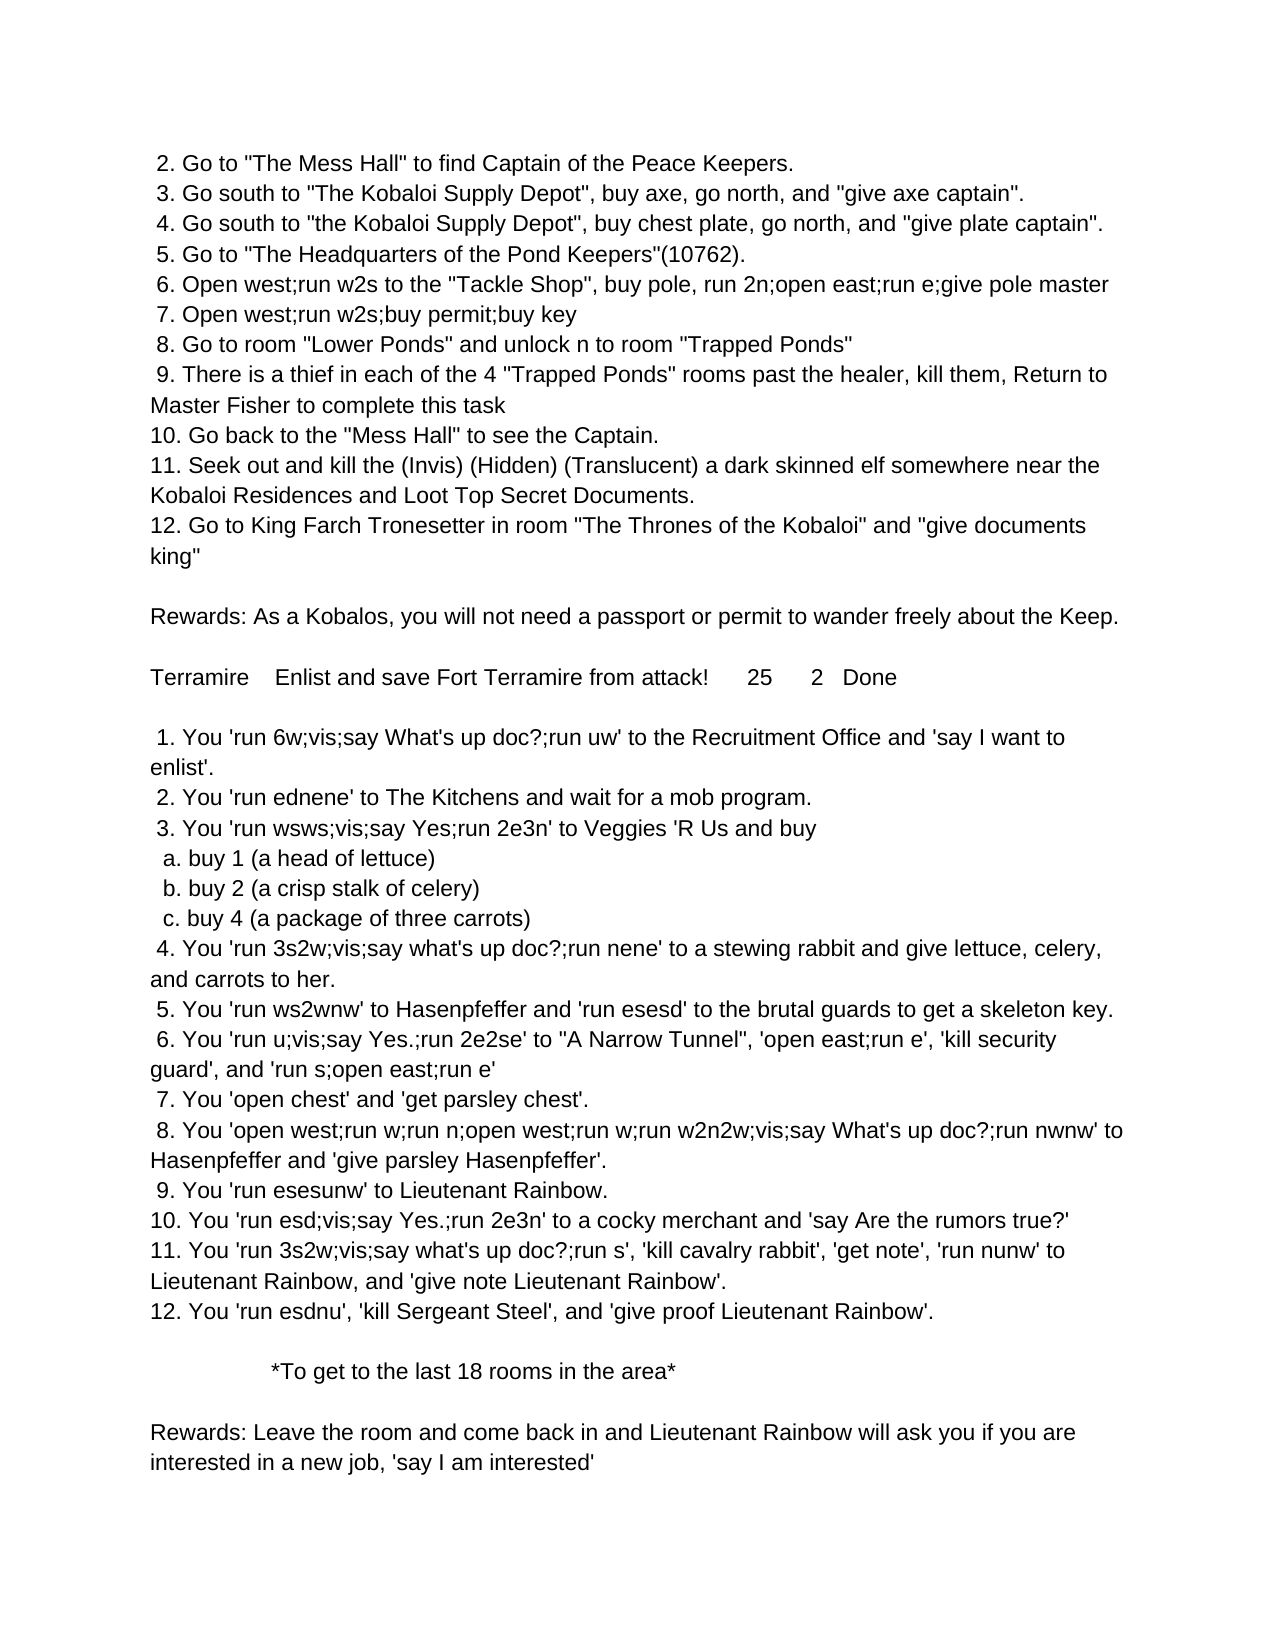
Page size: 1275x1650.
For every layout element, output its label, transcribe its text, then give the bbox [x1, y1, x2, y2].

text 12. You 'run esdnu', 'kill Sergeant Steel', and 'give proof Lieutenant Rainbow'. [150, 1298, 1125, 1324]
text 7. Open west;run w2s;buy permit;buy key [150, 301, 1125, 327]
text 11. Seek out and kill the (Invis) (Hidden) (Translucent) a dark skinned elf somewhere near the Kobaloi Residences and Loot Top Secret Documents. [150, 452, 1125, 509]
text 6. You 'run u;vis;say Yes.;run 2e2se' to "A Narrow Tunnel", 'open east;run e', 'kill security guard', and 'run s;open east;run e' [150, 1026, 1125, 1083]
text Rewards: As a Kobalos, you will not need a passport or permit to wander freely about the Keep. [150, 603, 1125, 629]
text 4. You 'run 3s2w;vis;say what's up doc?;run nene' to a stewing rabbit and give lettuce, celery, and carrots to her. [150, 935, 1125, 992]
text Rewards: Leave the room and come back in and Lieutenant Rainbow will ask you if you are interested in a new job, 'say I am interested' [150, 1419, 1125, 1475]
text 1. You 'run 6w;vis;say What's up doc?;run uw' to the Recruitment Office and 'say I want to enlist'. [150, 724, 1125, 781]
text 9. You 'run esesunw' to Lieutenant Rainbow. [150, 1177, 1125, 1203]
text 2. You 'run ednene' to The Kitchens and wait for a mob program. [150, 784, 1125, 811]
text c. buy 4 (a package of three carrots) [150, 905, 1125, 932]
text 6. Open west;run w2s to the "Tackle Shop", buy pole, run 2n;open east;run e;give pole master [150, 271, 1125, 297]
text Terramire Enlist and save Fort Terramire from attack! 25 2 Done [150, 663, 1125, 690]
text 12. Go to King Farch Tronesetter in room "The Thrones of the Kobaloi" and "give documents king" [150, 512, 1125, 569]
text 5. Go to "The Headquarters of the Pond Keepers"(10762). [150, 241, 1125, 267]
text 3. Go south to "The Kobaloi Supply Depot", buy axe, go north, and "give axe captain". [150, 180, 1125, 207]
text 11. You 'run 3s2w;vis;say what's up doc?;run s', 'kill cavalry rabbit', 'get note', 'run nunw' to Lieutenant Rainbow, and 'give note Lieutenant Rainbow'. [150, 1237, 1125, 1294]
text 5. You 'run ws2wnw' to Hasenpfeffer and 'run esesd' to the brutal guards to get a skeleton key. [150, 996, 1125, 1022]
text 7. You 'open chest' and 'get parsley chest'. [150, 1086, 1125, 1113]
text a. buy 1 (a head of lettuce) [150, 845, 1125, 871]
text 9. There is a thief in each of the 4 "Trapped Ponds" rooms past the healer, kill them, Return to Master Fisher to complete this task [150, 361, 1125, 418]
text 3. You 'run wsws;vis;say Yes;run 2e3n' to Veggies 'R Us and buy [150, 814, 1125, 841]
text 8. Go to room "Lower Ponds" and unlock n to room "Trapped Ponds" [150, 331, 1125, 358]
text 10. You 'run esd;vis;say Yes.;run 2e3n' to a cocky merchant and 'say Are the rumors true?' [150, 1207, 1125, 1234]
text 10. Go back to the "Mess Hall" to see the Captain. [150, 422, 1125, 448]
text *To get to the last 18 rooms in the area* [150, 1358, 1125, 1385]
text b. buy 2 (a crisp stalk of celery) [150, 875, 1125, 901]
text 2. Go to "The Mess Hall" to find Captain of the Peace Keepers. [150, 150, 1125, 176]
text 4. Go south to "the Kobaloi Supply Depot", buy chest plate, go north, and "give plate captain". [150, 210, 1125, 237]
text 8. You 'open west;run w;run n;open west;run w;run w2n2w;vis;say What's up doc?;run nwnw' to Hasenpfeffer and 'give parsley Hasenpfeffer'. [150, 1117, 1125, 1173]
